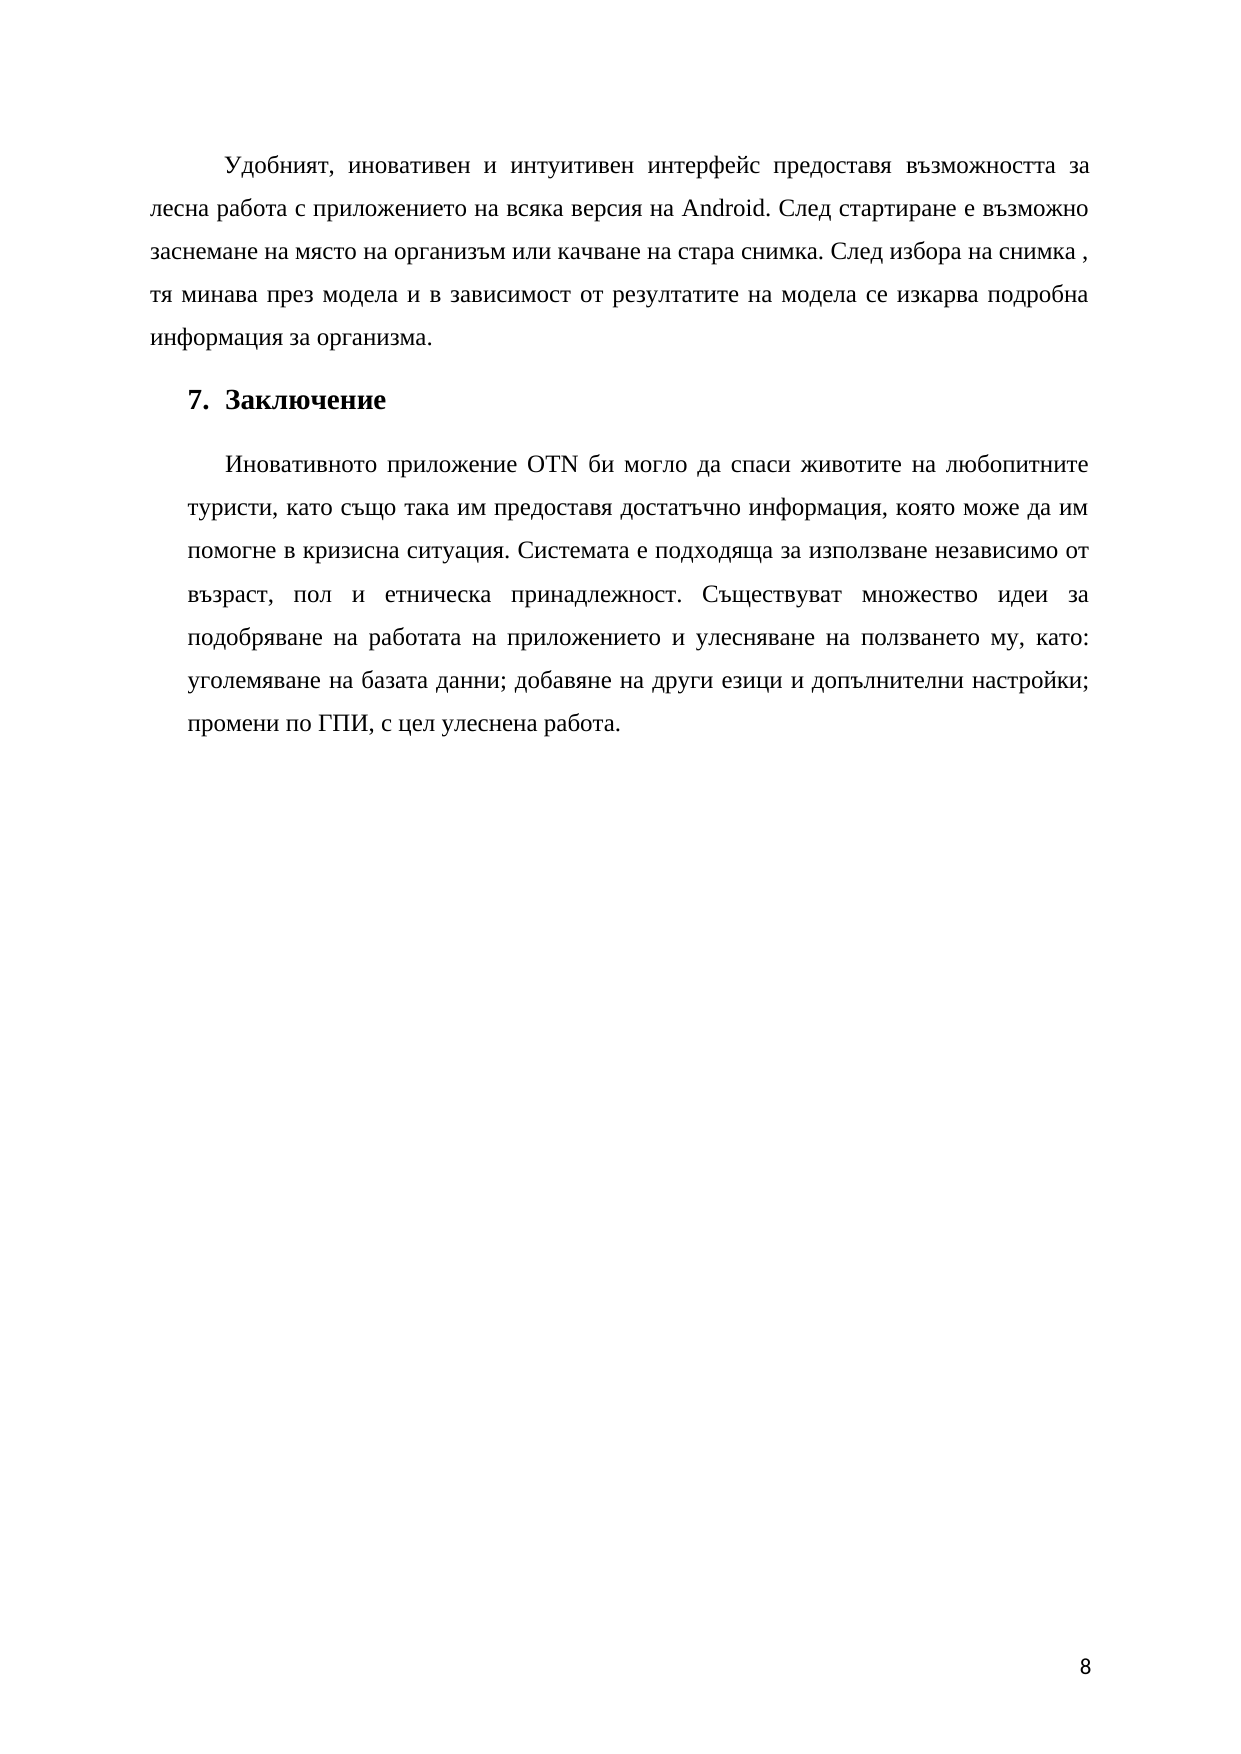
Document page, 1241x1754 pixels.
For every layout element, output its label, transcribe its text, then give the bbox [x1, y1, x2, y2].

text Иновативното приложение OTN би могло да спаси животите на любопитните туристи, като също така им предоставя достатъчно информация, която може да им помогне в кризисна ситуация. Системата е подходяща за използване независимо от възраст, пол и етническа принадлежност. Съществуват множество идеи за подобряване на работата на приложението и улесняване на ползването му, като: уголемяване на базата данни; добавяне на други езици и допълнителни настройки; промени по ГПИ, с цел улеснена работа. [187, 449, 1090, 737]
text Удобният, иновативен и интуитивен интерфейс предоставя възможността за лесна работа с приложението на всяка версия на Android. След стартиране е възможно заснемане на място на организъм или качване на стара снимка. След избора на снимка , тя минава през модела и в зависимост от резултатите на модела се изкарва подробна информация за организма. [150, 150, 1090, 351]
list Заключение [187, 382, 1090, 416]
